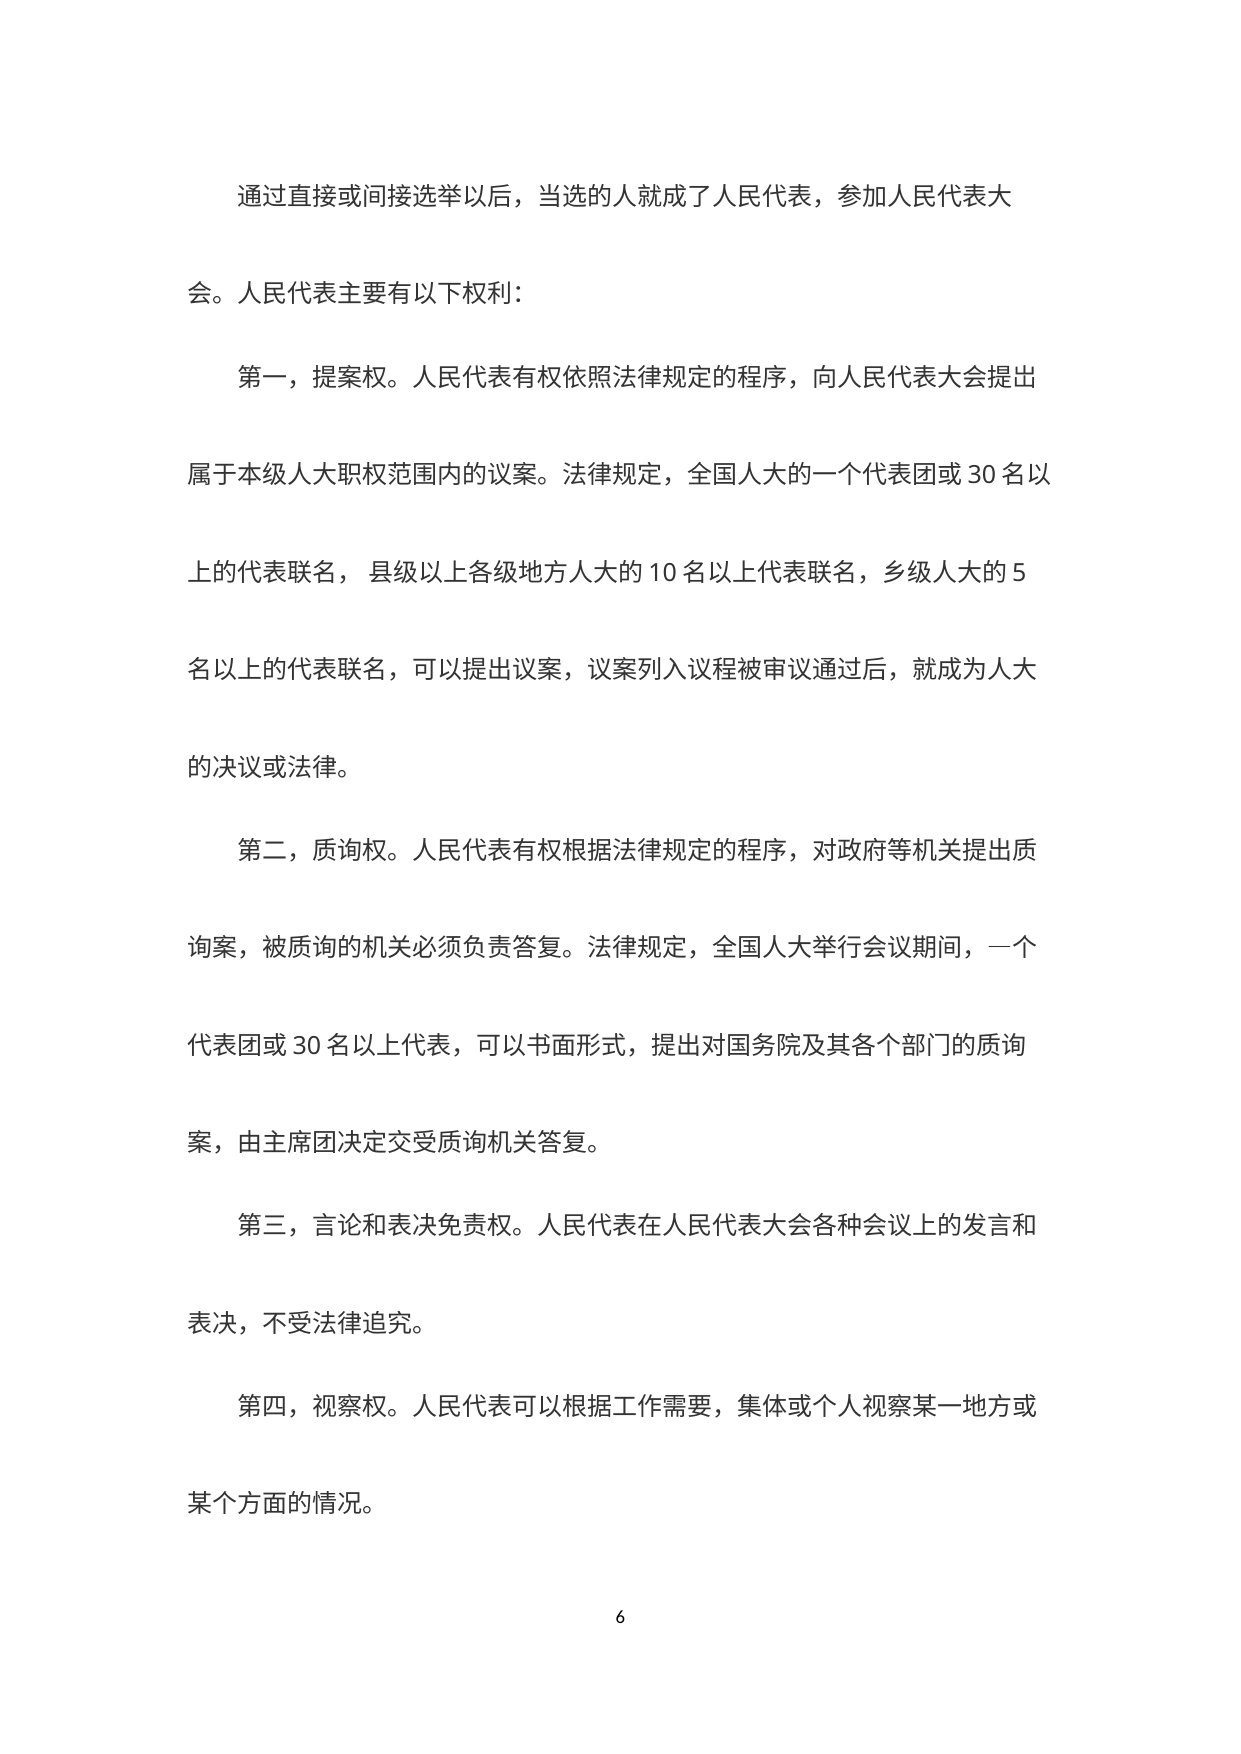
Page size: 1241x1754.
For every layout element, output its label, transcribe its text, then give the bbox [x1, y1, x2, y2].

list 第一，提案权。人民代表有权依照法律规定的程序，向人民代表大会提岀属于本级人大职权范围内的议案。法律规定，全国人大的一个代表团或30名以上的代表联名， 县级以上各级地方人大的10名以上代表联名，乡级人大的5名以上的代表联名，可以提出议案，议案列入议程被审议通过后，就成为人大的决议或法律。 [187, 343, 1053, 798]
list 第二，质询权。人民代表有权根据法律规定的程序，对政府等机关提出质询案，被质询的机关必须负责答复。法律规定，全国人大举行会议期间，—个代表团或30名以上代表，可以书面形式，提出对国务院及其各个部门的质询案，由主席团决定交受质询机关答复。 [187, 816, 1053, 1173]
list 第三，言论和表决免责权。人民代表在人民代表大会各种会议上的发言和表决，不受法律追究。 [187, 1191, 1053, 1354]
list 第四，视察权。人民代表可以根据工作需要，集体或个人视察某一地方或某个方面的情况。 [187, 1372, 1053, 1534]
list 通过直接或间接选举以后，当选的人就成了人民代表，参加人民代表大会。人民代表主要有以下权利： [187, 162, 1053, 324]
